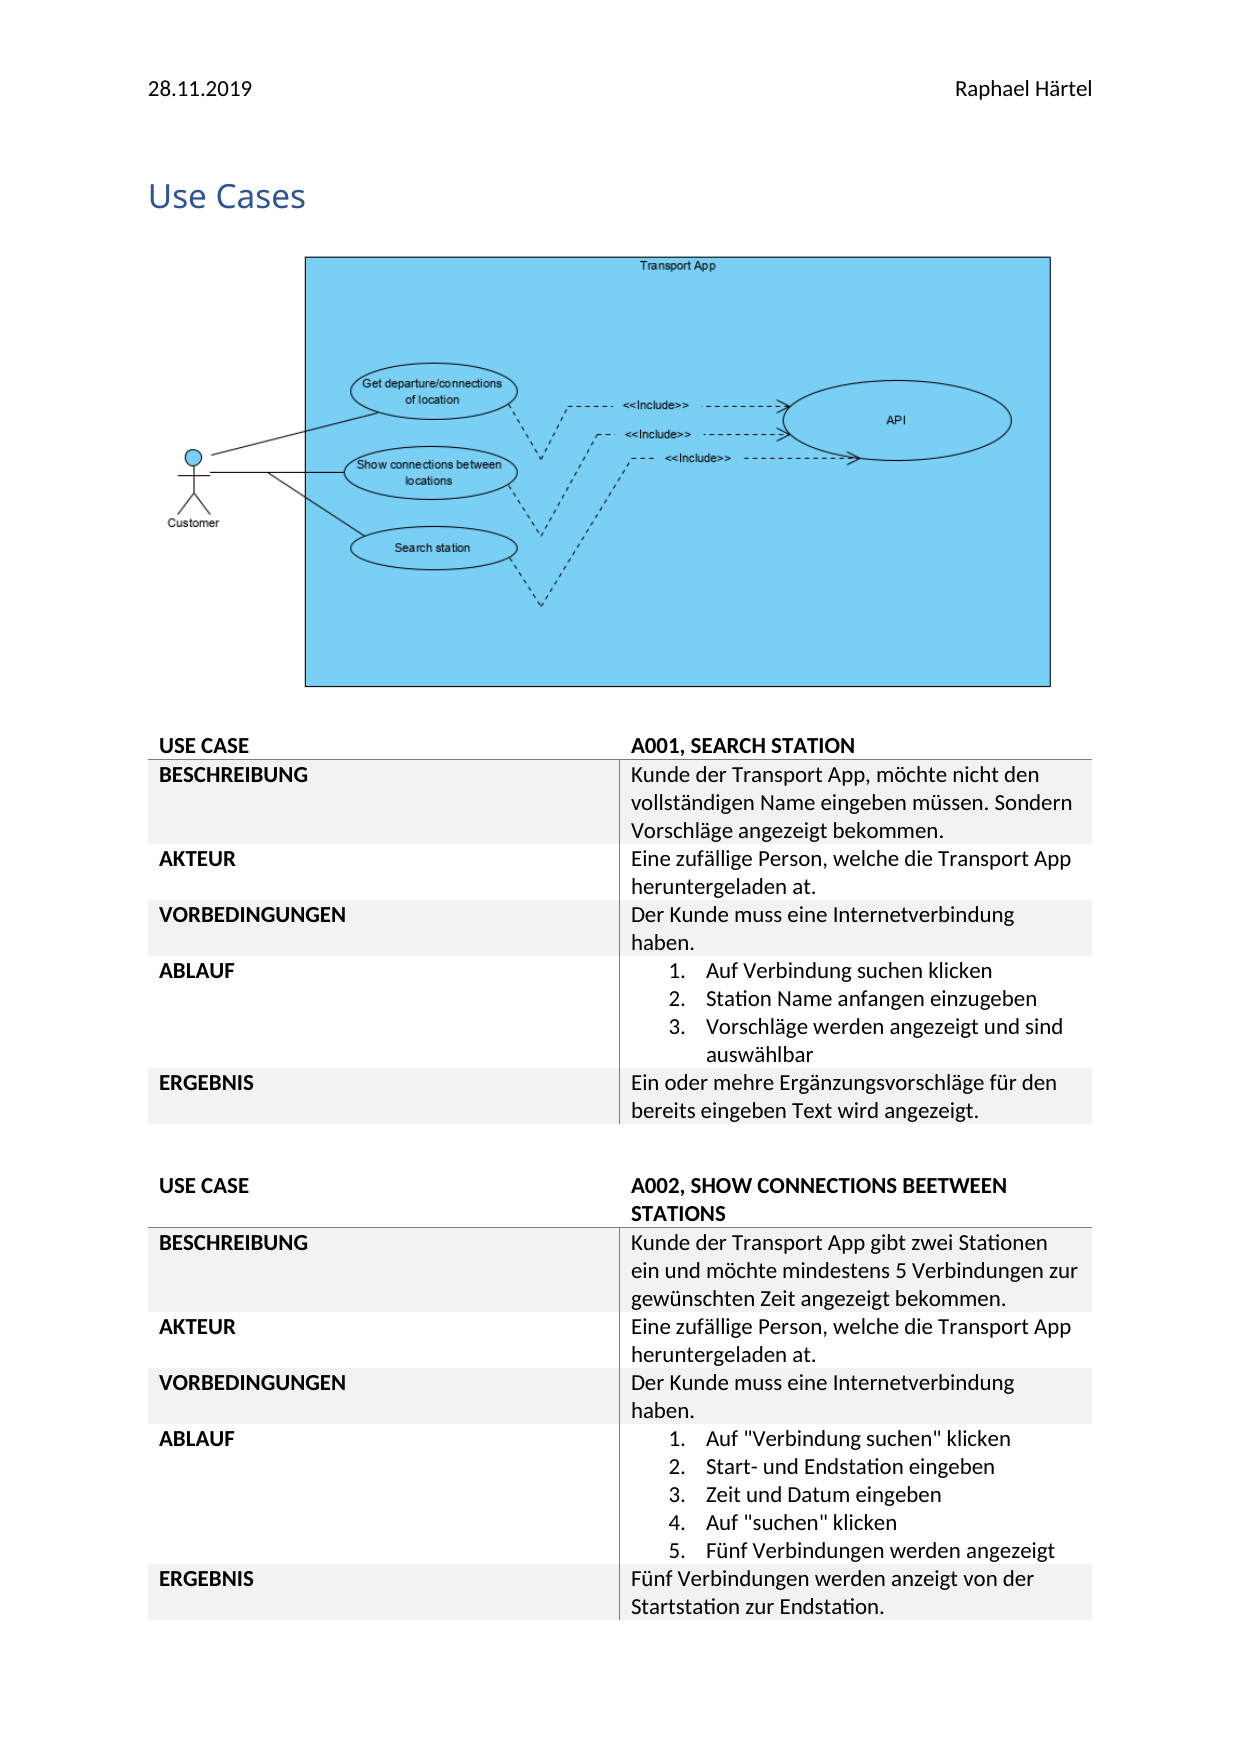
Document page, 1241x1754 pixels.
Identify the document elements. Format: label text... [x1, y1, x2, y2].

table_cell Akteur [148, 844, 619, 900]
table_cell Ablauf [148, 956, 619, 1068]
table_cell Beschreibung [148, 1228, 619, 1312]
table_cell Ein oder mehre Ergänzungsvorschläge für den bereits eingeben Text wird angezeigt. [620, 1068, 1092, 1124]
subtitle Use Cases [148, 173, 1093, 218]
table_cell Akteur [148, 1312, 619, 1368]
table_cell Auf "Verbindung suchen" klicken Start- und Endstation eingeben Zeit und Datum eingeben Auf "suchen" klicken Fünf Verbindungen werden angezeigt [620, 1424, 1092, 1564]
table_cell Der Kunde muss eine Internetverbindung haben. [620, 1368, 1092, 1424]
table_header A001, Search station [620, 731, 1092, 759]
table_header Use Case [148, 1171, 619, 1227]
table_cell Eine zufällige Person, welche die Transport App heruntergeladen at. [620, 1312, 1092, 1368]
table_cell Ergebnis [148, 1564, 619, 1620]
table_header A002, Show connections beetween stations [620, 1171, 1092, 1227]
picture [147, 221, 1093, 712]
table_cell Kunde der Transport App, möchte nicht den vollständigen Name eingeben müssen. Sondern Vorschläge angezeigt bekommen. [620, 760, 1092, 844]
table_cell Eine zufällige Person, welche die Transport App heruntergeladen at. [620, 844, 1092, 900]
table_cell Ablauf [148, 1424, 619, 1564]
table_cell Vorbedingungen [148, 900, 619, 956]
table_cell Kunde der Transport App gibt zwei Stationen ein und möchte mindestens 5 Verbindungen zur gewünschten Zeit angezeigt bekommen. [620, 1228, 1092, 1312]
table_cell Beschreibung [148, 760, 619, 844]
table_cell Fünf Verbindungen werden anzeigt von der Startstation zur Endstation. [620, 1564, 1092, 1620]
table_cell Auf Verbindung suchen klicken Station Name anfangen einzugeben Vorschläge werden angezeigt und sind auswählbar [620, 956, 1092, 1068]
table_cell Ergebnis [148, 1068, 619, 1124]
table_cell Vorbedingungen [148, 1368, 619, 1424]
table_cell Der Kunde muss eine Internetverbindung haben. [620, 900, 1092, 956]
table_header Use Case [148, 731, 619, 759]
